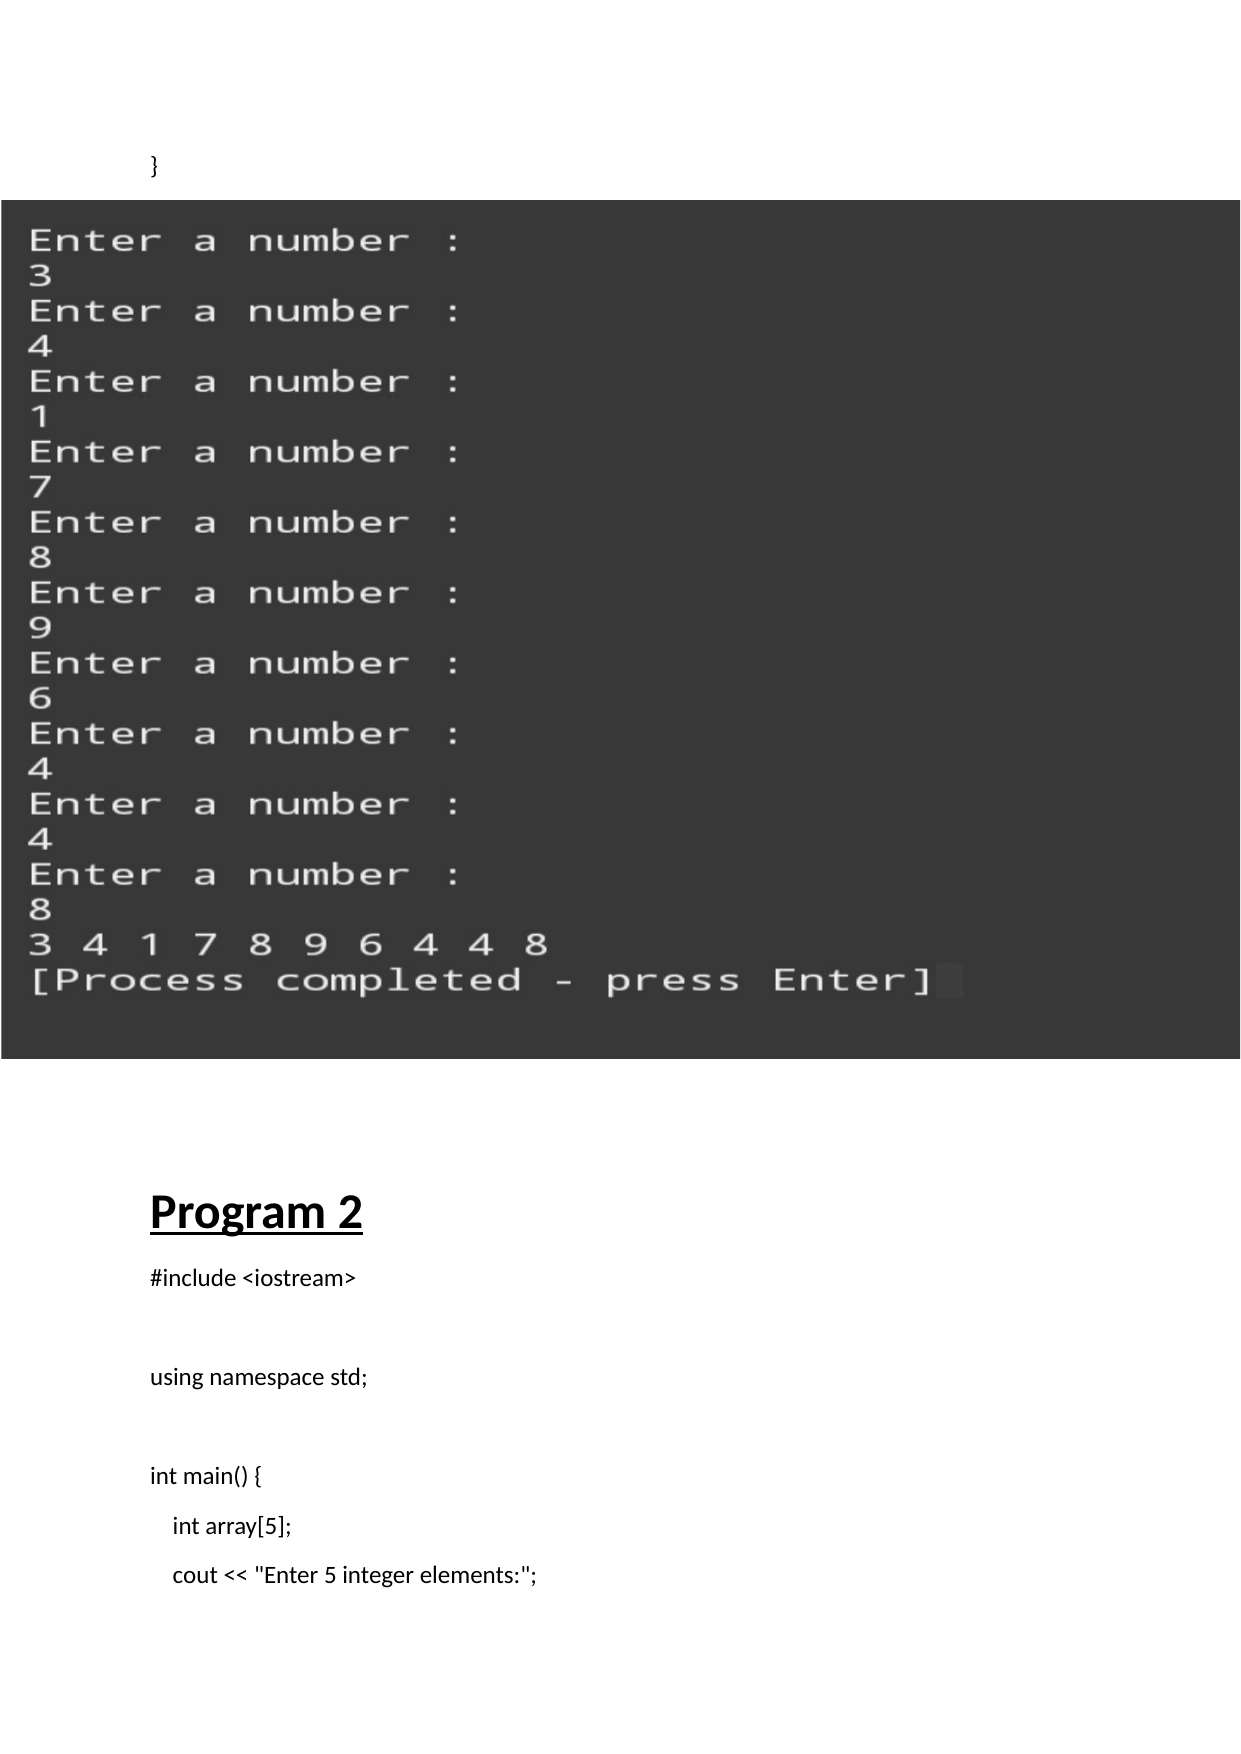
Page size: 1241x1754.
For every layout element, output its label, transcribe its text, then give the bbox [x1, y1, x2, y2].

text cout << "Enter 5 integer elements:"; [150, 1560, 1090, 1590]
text #include <iostream> [150, 1262, 1090, 1293]
text Program 2 [150, 1180, 1090, 1241]
text } [150, 150, 1090, 181]
picture [1, 200, 1241, 1059]
text using namespace std; [150, 1361, 1090, 1392]
text int main() { [150, 1461, 1090, 1491]
text int array[5]; [150, 1510, 1090, 1541]
